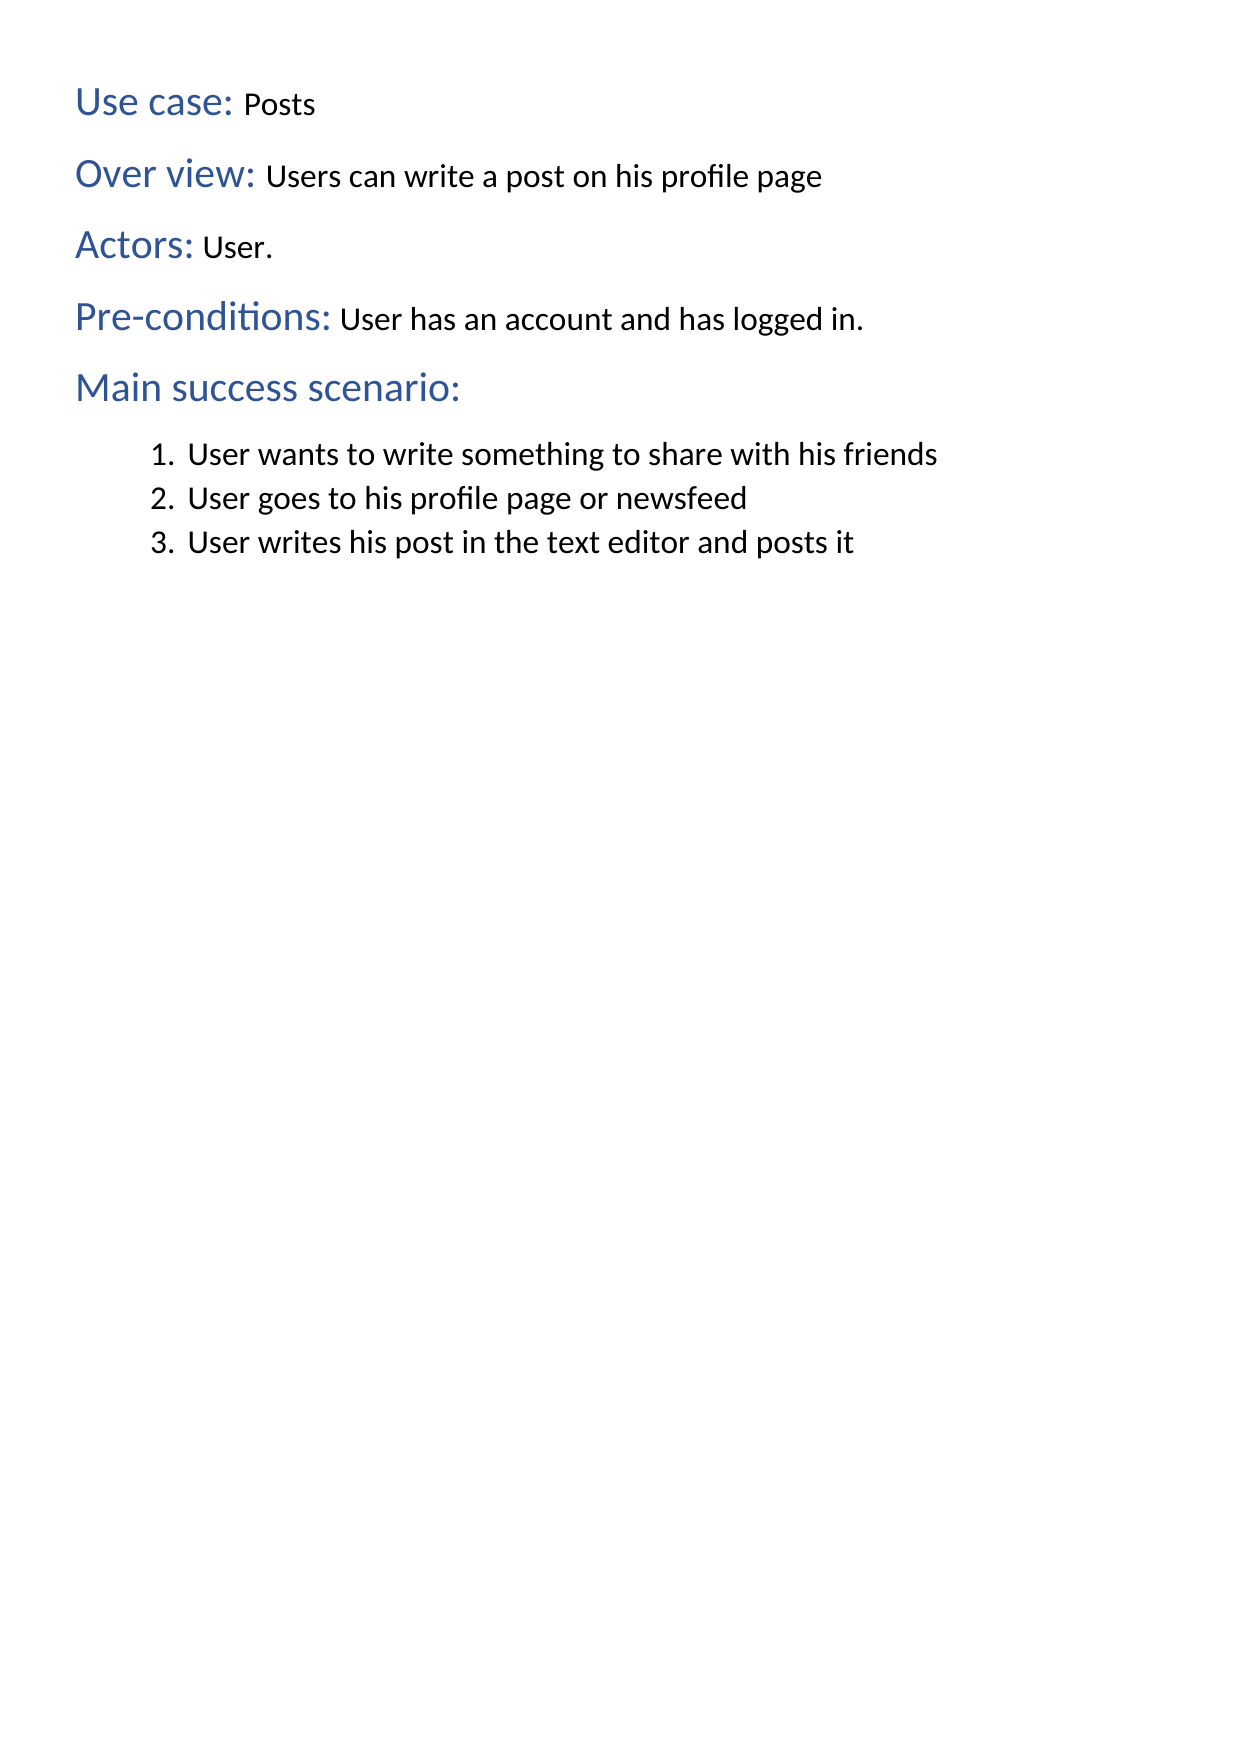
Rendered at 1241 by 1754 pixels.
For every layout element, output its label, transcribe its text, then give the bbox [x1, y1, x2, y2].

list User wants to write something to share with his friends [150, 433, 1165, 473]
text Main success scenario: [75, 361, 1165, 412]
list User writes his post in the text editor and posts it [150, 521, 1165, 561]
text Over view: Users can write a post on his profile page [75, 147, 1165, 197]
list User goes to his profile page or newsfeed [150, 477, 1165, 517]
text Actors: User. [75, 218, 1165, 269]
text Use case: Posts [75, 75, 1165, 126]
text Pre-conditions: User has an account and has logged in. [75, 290, 1165, 341]
